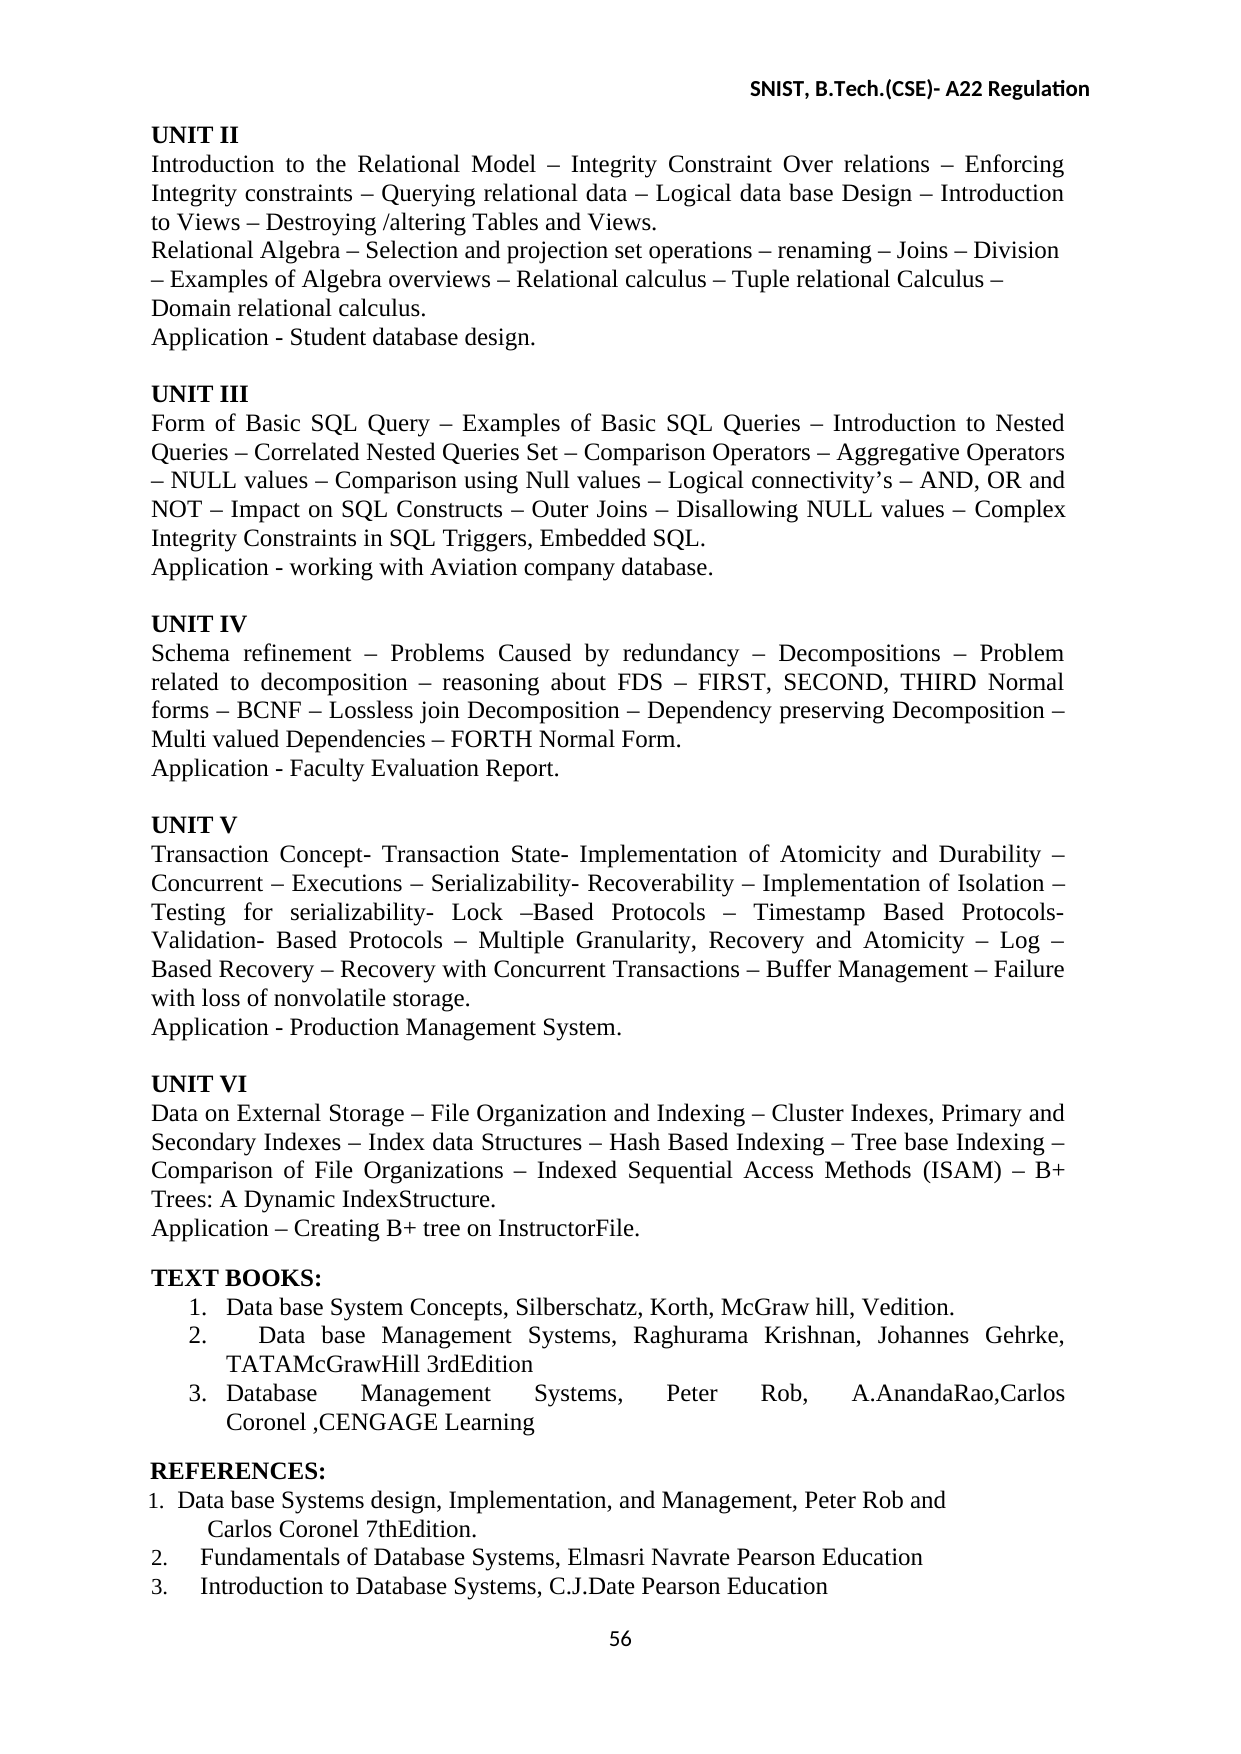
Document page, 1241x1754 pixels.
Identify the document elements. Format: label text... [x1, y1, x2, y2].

list Database Management Systems, Peter Rob, A.AnandaRao,Carlos Coronel ,CENGAGE Learning [188, 1378, 1066, 1435]
text Application - working with Aviation company database. [151, 552, 1090, 581]
text Relational Algebra – Selection and projection set operations – renaming – Joins – Division – Examples of Algebra overviews – Relational calculus – Tuple relational Calculus – Domain relational calculus. [151, 236, 1066, 322]
subtitle REFERENCES: [150, 1456, 1090, 1485]
text Schema refinement – Problems Caused by redundancy – Decompositions – Problem related to decomposition – reasoning about FDS – FIRST, SECOND, THIRD Normal forms – BCNF – Lossless join Decomposition – Dependency preserving Decomposition – Multi valued Dependencies – FORTH Normal Form. [151, 638, 1065, 753]
text Introduction to the Relational Model – Integrity Constraint Over relations – Enforcing Integrity constraints – Querying relational data – Logical data base Design – Introduction to Views – Destroying /altering Tables and Views. [151, 149, 1065, 236]
list Introduction to Database Systems, C.J.Date Pearson Education [151, 1571, 1090, 1600]
text UNIT V [151, 811, 1066, 839]
text UNIT VI [151, 1069, 1066, 1098]
text UNIT III [151, 379, 1066, 408]
text UNIT II [151, 121, 1065, 149]
text Transaction Concept- Transaction State- Implementation of Atomicity and Durability – Concurrent – Executions – Serializability- Recoverability – Implementation of Isolation – Testing for serializability- Lock –Based Protocols – Timestamp Based Protocols- Validation- Based Protocols – Multiple Granularity, Recovery and Atomicity – Log – Based Recovery – Recovery with Concurrent Transactions – Buffer Management – Failure with loss of nonvolatile storage. [151, 839, 1066, 1012]
list Carlos Coronel 7thEdition. [151, 1514, 1066, 1542]
text Application - Faculty Evaluation Report. [151, 753, 1090, 782]
list Fundamentals of Database Systems, Elmasri Navrate Pearson Education [151, 1542, 1090, 1571]
text Application – Creating B+ tree on InstructorFile. [151, 1213, 1090, 1242]
list Data base Management Systems, Raghurama Krishnan, Johannes Gehrke, TATAMcGrawHill 3rdEdition [188, 1320, 1066, 1378]
subtitle TEXT BOOKS: [151, 1263, 1090, 1291]
list Data base Systems design, Implementation, and Management, Peter Rob and [147, 1485, 1066, 1514]
text Data on External Storage – File Organization and Indexing – Cluster Indexes, Primary and Secondary Indexes – Index data Structures – Hash Based Indexing – Tree base Indexing – Comparison of File Organizations – Indexed Sequential Access Methods (ISAM) – B+ Trees: A Dynamic IndexStructure. [151, 1098, 1066, 1213]
text Form of Basic SQL Query – Examples of Basic SQL Queries – Introduction to Nested Queries – Correlated Nested Queries Set – Comparison Operators – Aggregative Operators – NULL values – Comparison using Null values – Logical connectivity’s – AND, OR and NOT – Impact on SQL Constructs – Outer Joins – Disallowing NULL values – Complex Integrity Constraints in SQL Triggers, Embedded SQL. [151, 408, 1066, 552]
text Application - Production Management System. [151, 1012, 1090, 1041]
text UNIT IV [151, 609, 1065, 638]
text Application - Student database design. [151, 322, 1090, 351]
list Data base System Concepts, Silberschatz, Korth, McGraw hill, Vedition. [188, 1292, 1090, 1320]
